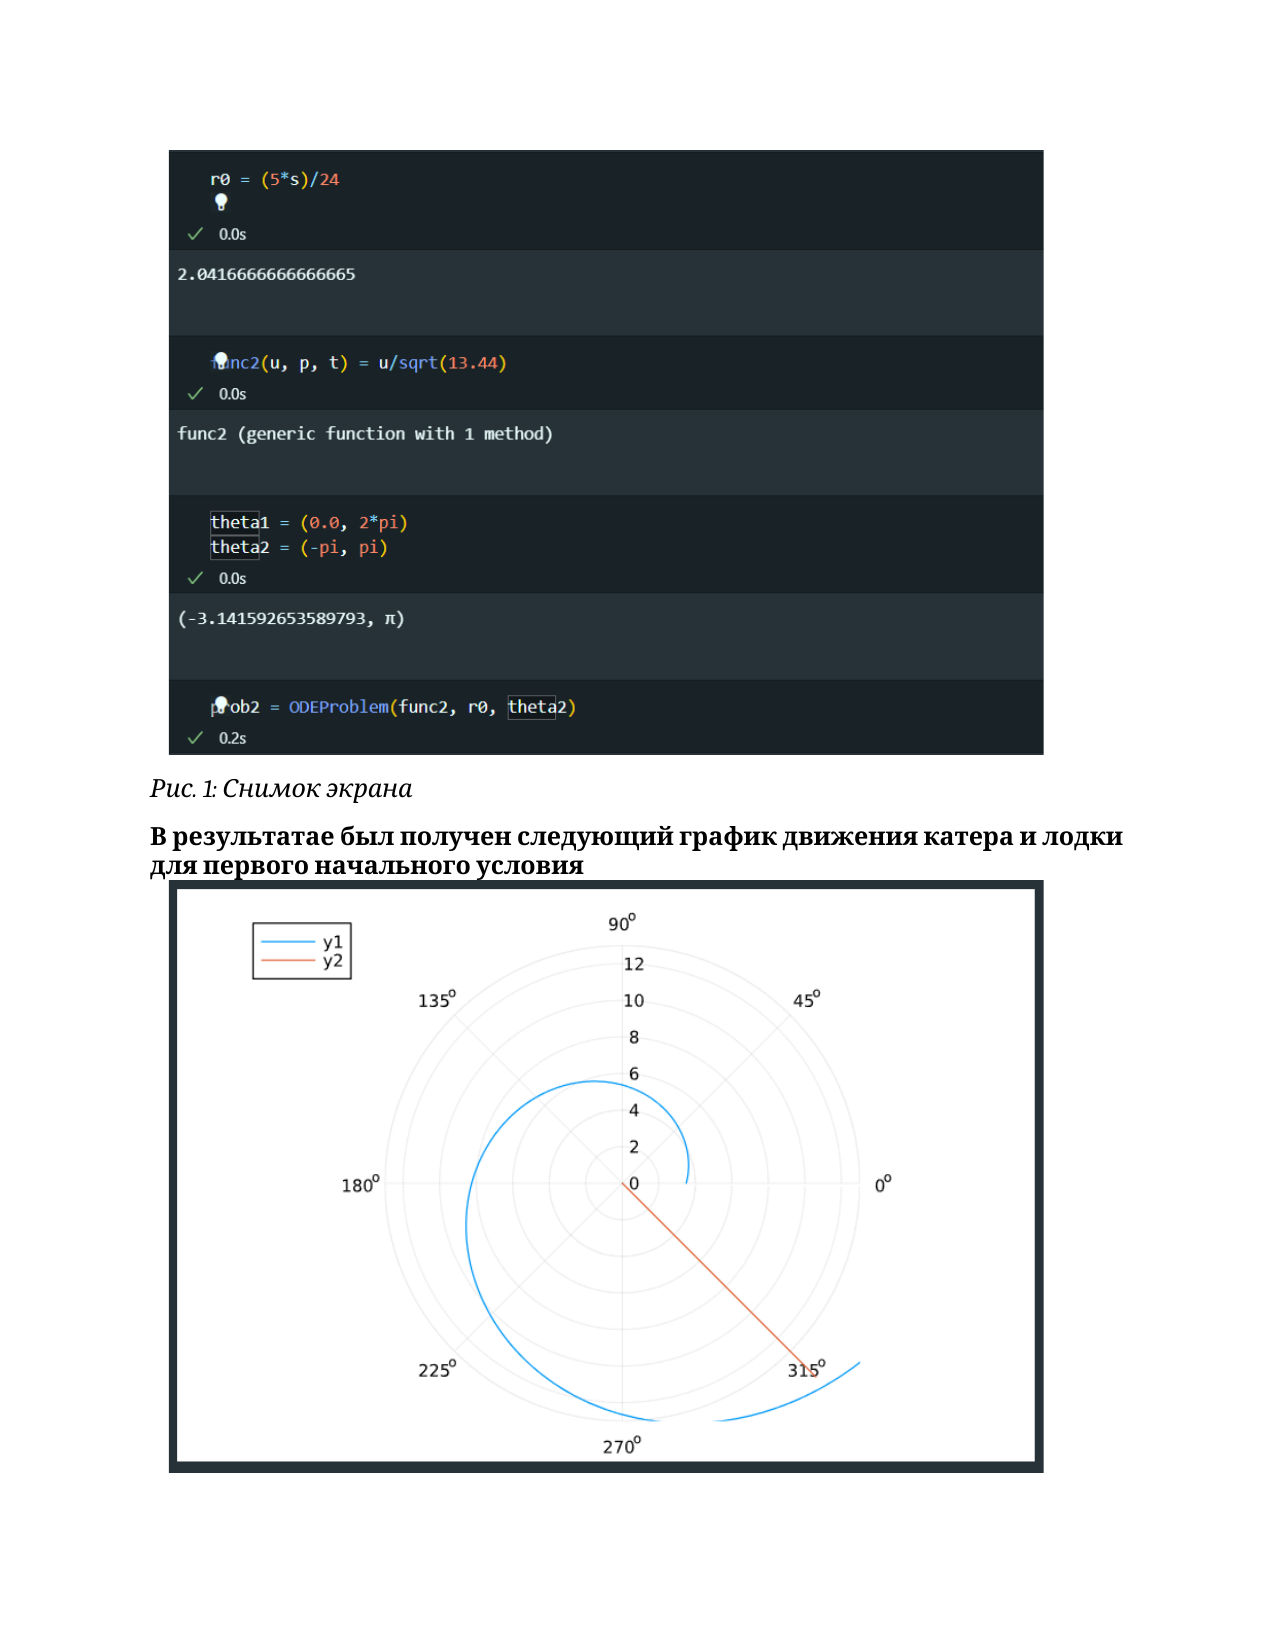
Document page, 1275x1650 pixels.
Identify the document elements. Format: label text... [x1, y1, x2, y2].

picture [168, 150, 1044, 755]
picture [168, 880, 1044, 1473]
text Рис. 1: Снимок экрана [150, 775, 1125, 804]
